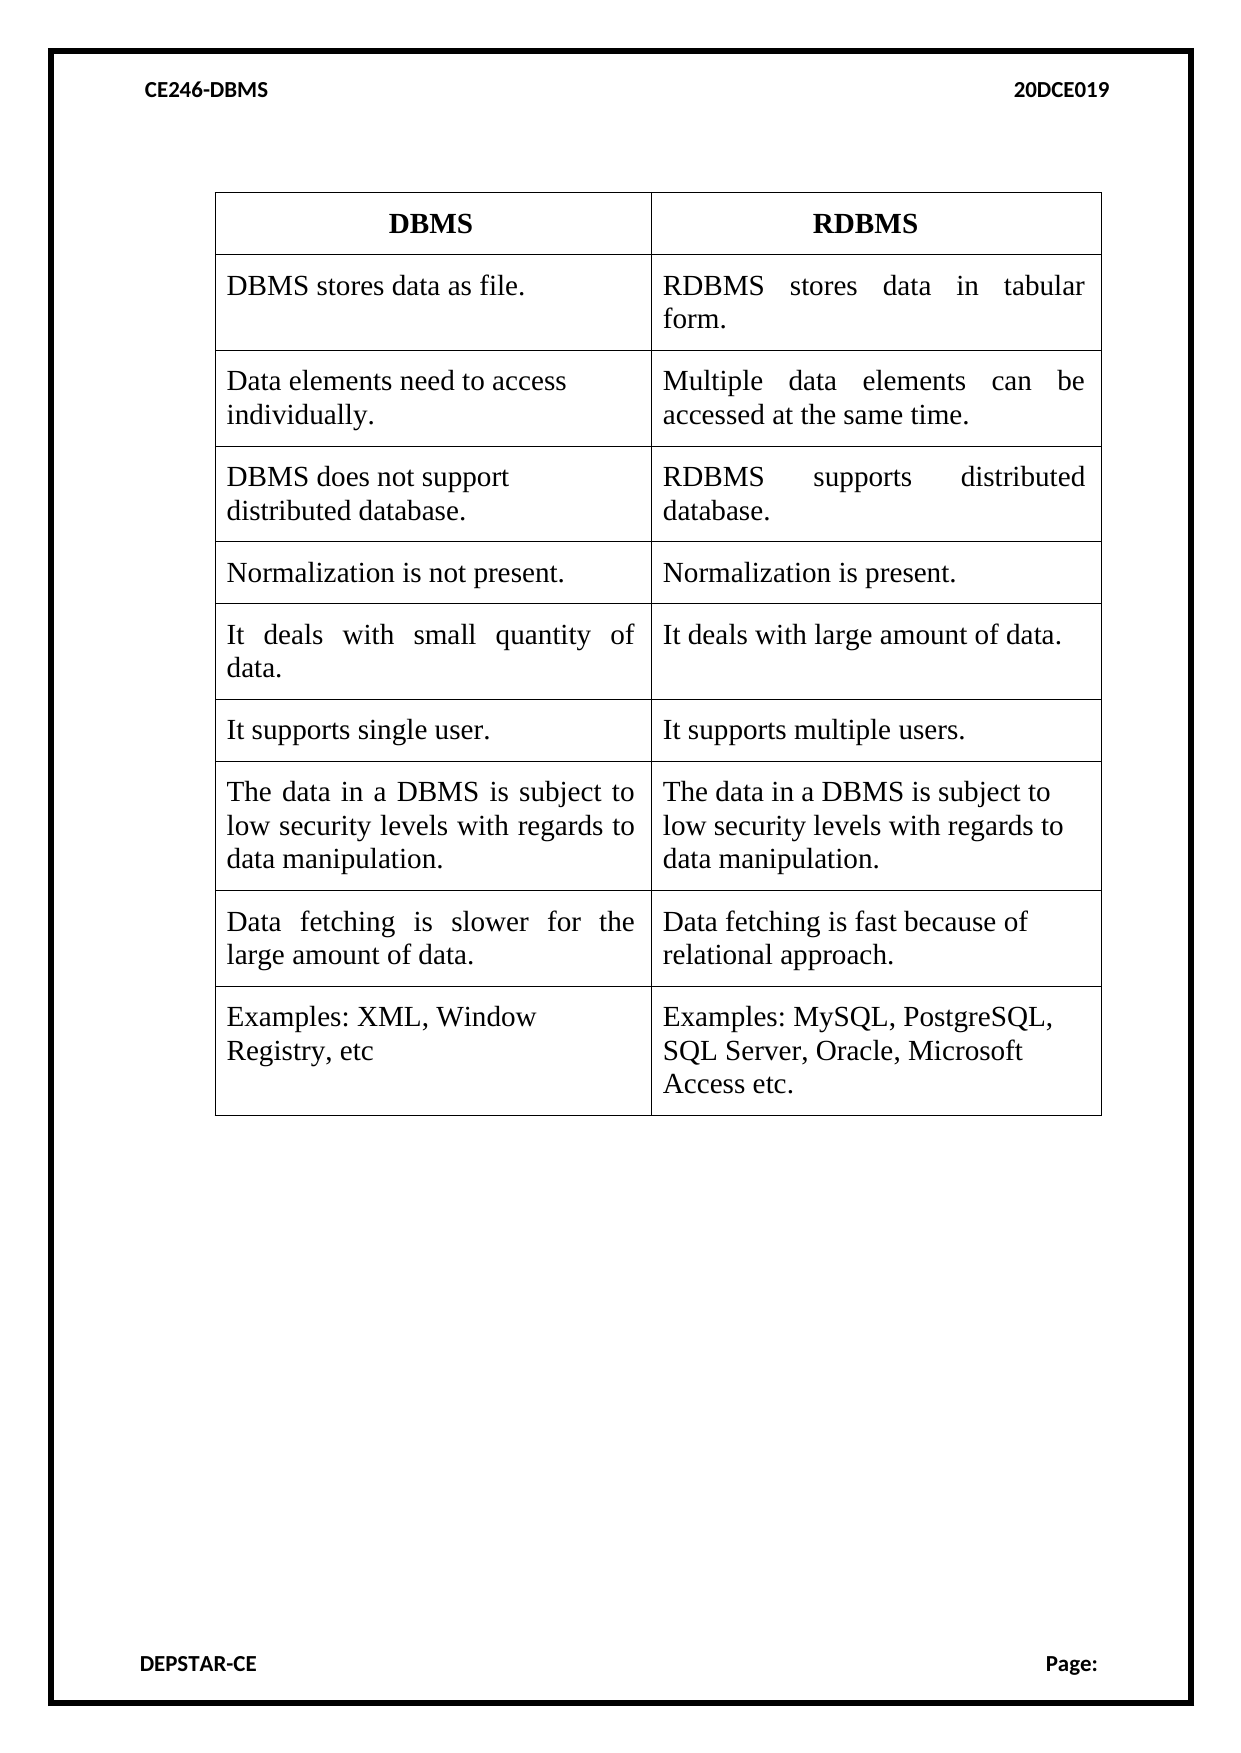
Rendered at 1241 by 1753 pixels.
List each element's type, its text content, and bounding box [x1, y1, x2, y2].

table_cell DBMS stores data as file. [216, 255, 651, 350]
table_cell RDBMS stores data in tabular form. [652, 255, 1101, 350]
table_cell The data in a DBMS is subject to low security levels with regards to data manipulation. [652, 762, 1101, 890]
table_cell Data fetching is fast because of relational approach. [652, 891, 1101, 986]
table_header RDBMS [652, 193, 1101, 254]
table_cell It deals with large amount of data. [652, 604, 1101, 699]
table_header DBMS [216, 193, 651, 254]
table_cell Examples: XML, Window Registry, etc [216, 987, 651, 1115]
table_cell It supports single user. [216, 700, 651, 761]
table_cell It deals with small quantity of data. [216, 604, 651, 699]
table_cell Data fetching is slower for the large amount of data. [216, 891, 651, 986]
table_cell Normalization is not present. [216, 542, 651, 603]
table_cell DBMS does not support distributed database. [216, 447, 651, 541]
table_cell The data in a DBMS is subject to low security levels with regards to data manipulation. [216, 762, 651, 890]
table_cell Data elements need to access individually. [216, 351, 651, 446]
table_cell Normalization is present. [652, 542, 1101, 603]
table_cell It supports multiple users. [652, 700, 1101, 761]
table_cell Examples: MySQL, PostgreSQL, SQL Server, Oracle, Microsoft Access etc. [652, 987, 1101, 1115]
table_cell Multiple data elements can be accessed at the same time. [652, 351, 1101, 446]
table_cell RDBMS supports distributed database. [652, 447, 1101, 541]
